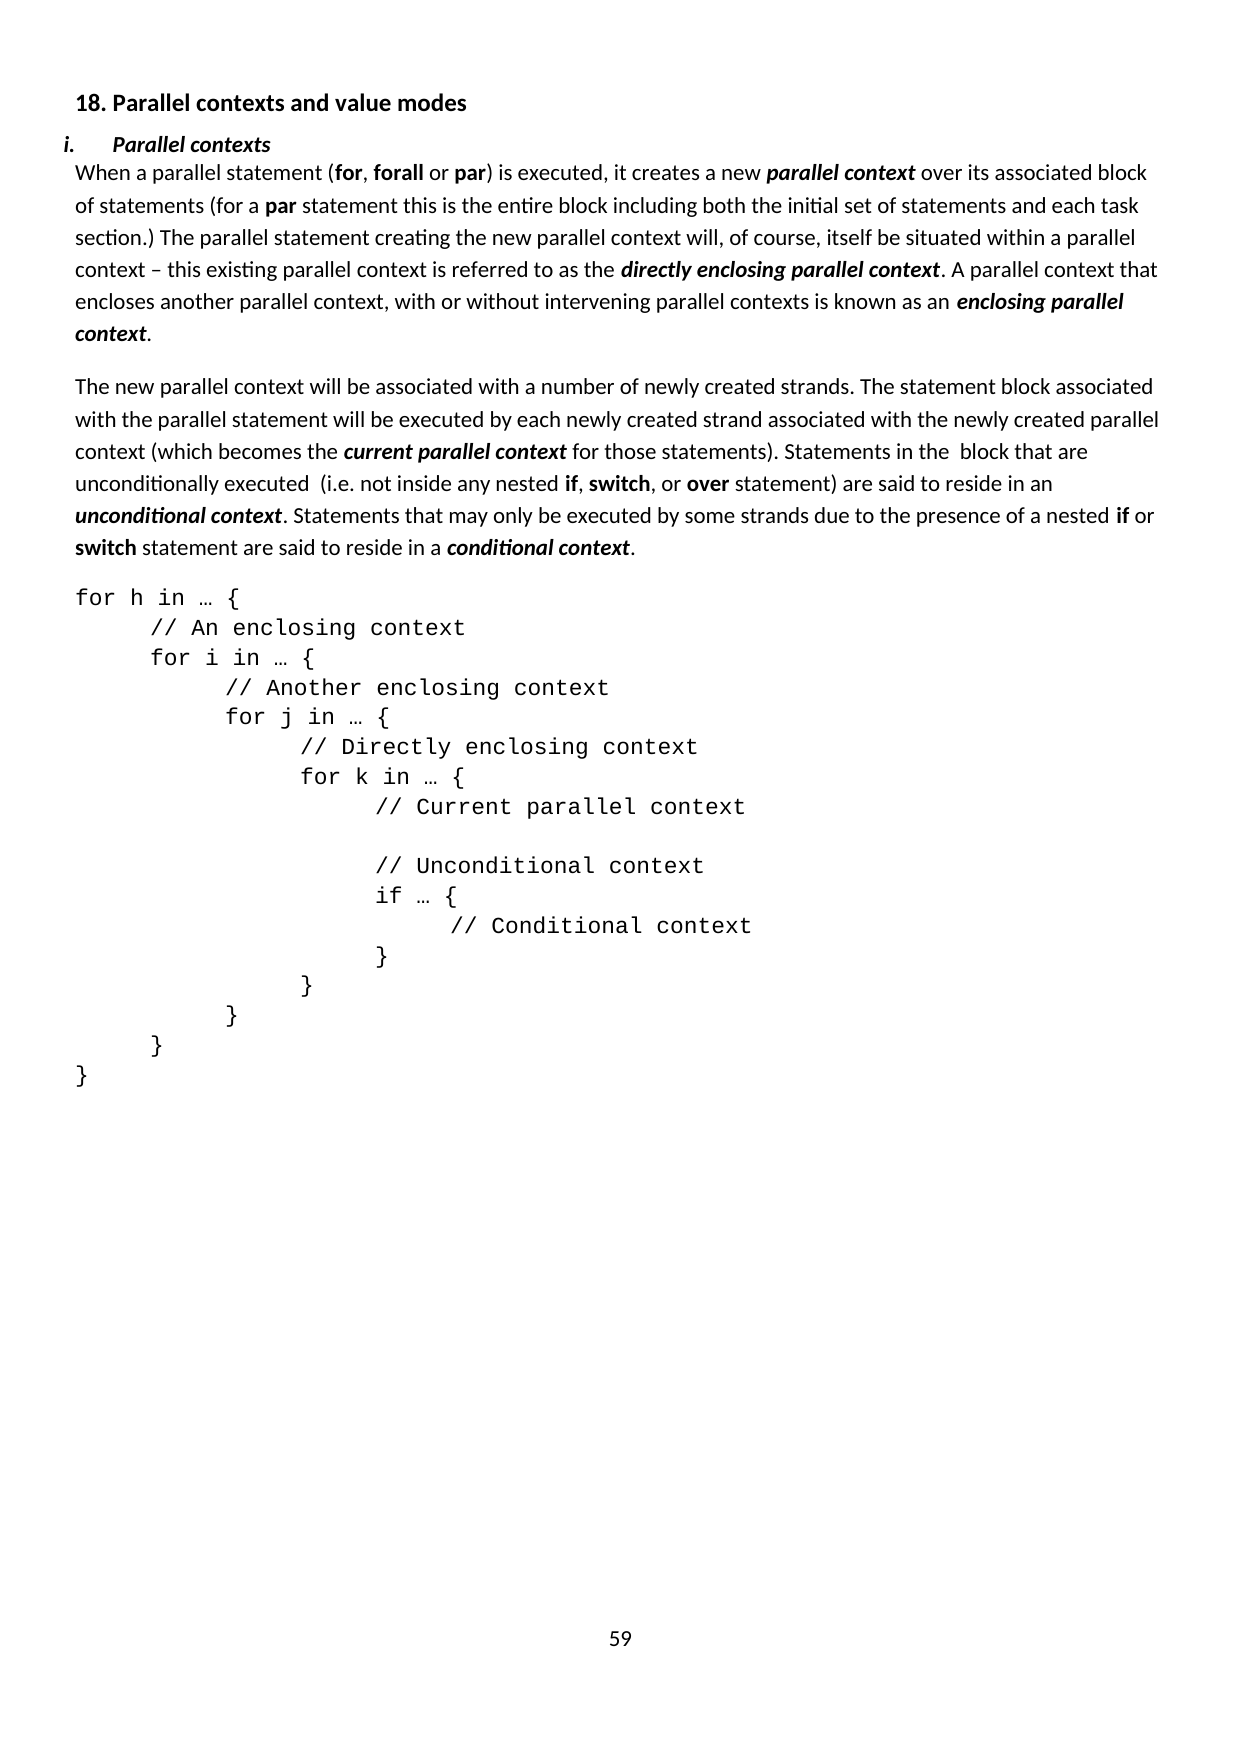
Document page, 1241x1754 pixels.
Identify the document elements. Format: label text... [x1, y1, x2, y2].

text } [150, 974, 1165, 1000]
text // Directly enclosing context [150, 735, 1165, 761]
text The new parallel context will be associated with a number of newly created strands. The statement block associated with the parallel statement will be executed by each newly created strand associated with the newly created parallel context (which becomes the current parallel context for those statements). Statements in the block that are unconditionally executed (i.e. not inside any nested if, switch, or over statement) are said to reside in an unconditional context. Statements that may only be executed by some strands due to the presence of a nested if or switch statement are said to reside in a conditional context. [75, 372, 1165, 561]
text } [75, 1063, 1165, 1089]
text When a parallel statement (for, forall or par) is executed, it creates a new parallel context over its associated block of statements (for a par statement this is the entire block including both the initial set of statements and each task section.) The parallel statement creating the new parallel context will, of course, itself be situated within a parallel context – this existing parallel context is referred to as the directly enclosing parallel context. A parallel context that encloses another parallel context, with or without intervening parallel contexts is known as an enclosing parallel context. [75, 158, 1165, 347]
text if … { [150, 884, 1165, 910]
text // Conditional context [150, 914, 1165, 940]
text for h in … { [75, 586, 1165, 612]
text for j in … { [150, 706, 1165, 732]
text // An enclosing context [75, 616, 1165, 642]
text // Current parallel context [150, 795, 1165, 821]
subtitle Parallel contexts [75, 131, 1165, 158]
text for k in … { [150, 765, 1165, 791]
subtitle Parallel contexts and value modes [75, 87, 1165, 118]
text } [150, 1003, 1165, 1029]
text } [150, 1033, 1165, 1059]
text // Unconditional context [150, 854, 1165, 881]
text } [150, 944, 1165, 970]
text // Another enclosing context [150, 676, 1165, 702]
text for i in … { [150, 646, 1165, 672]
